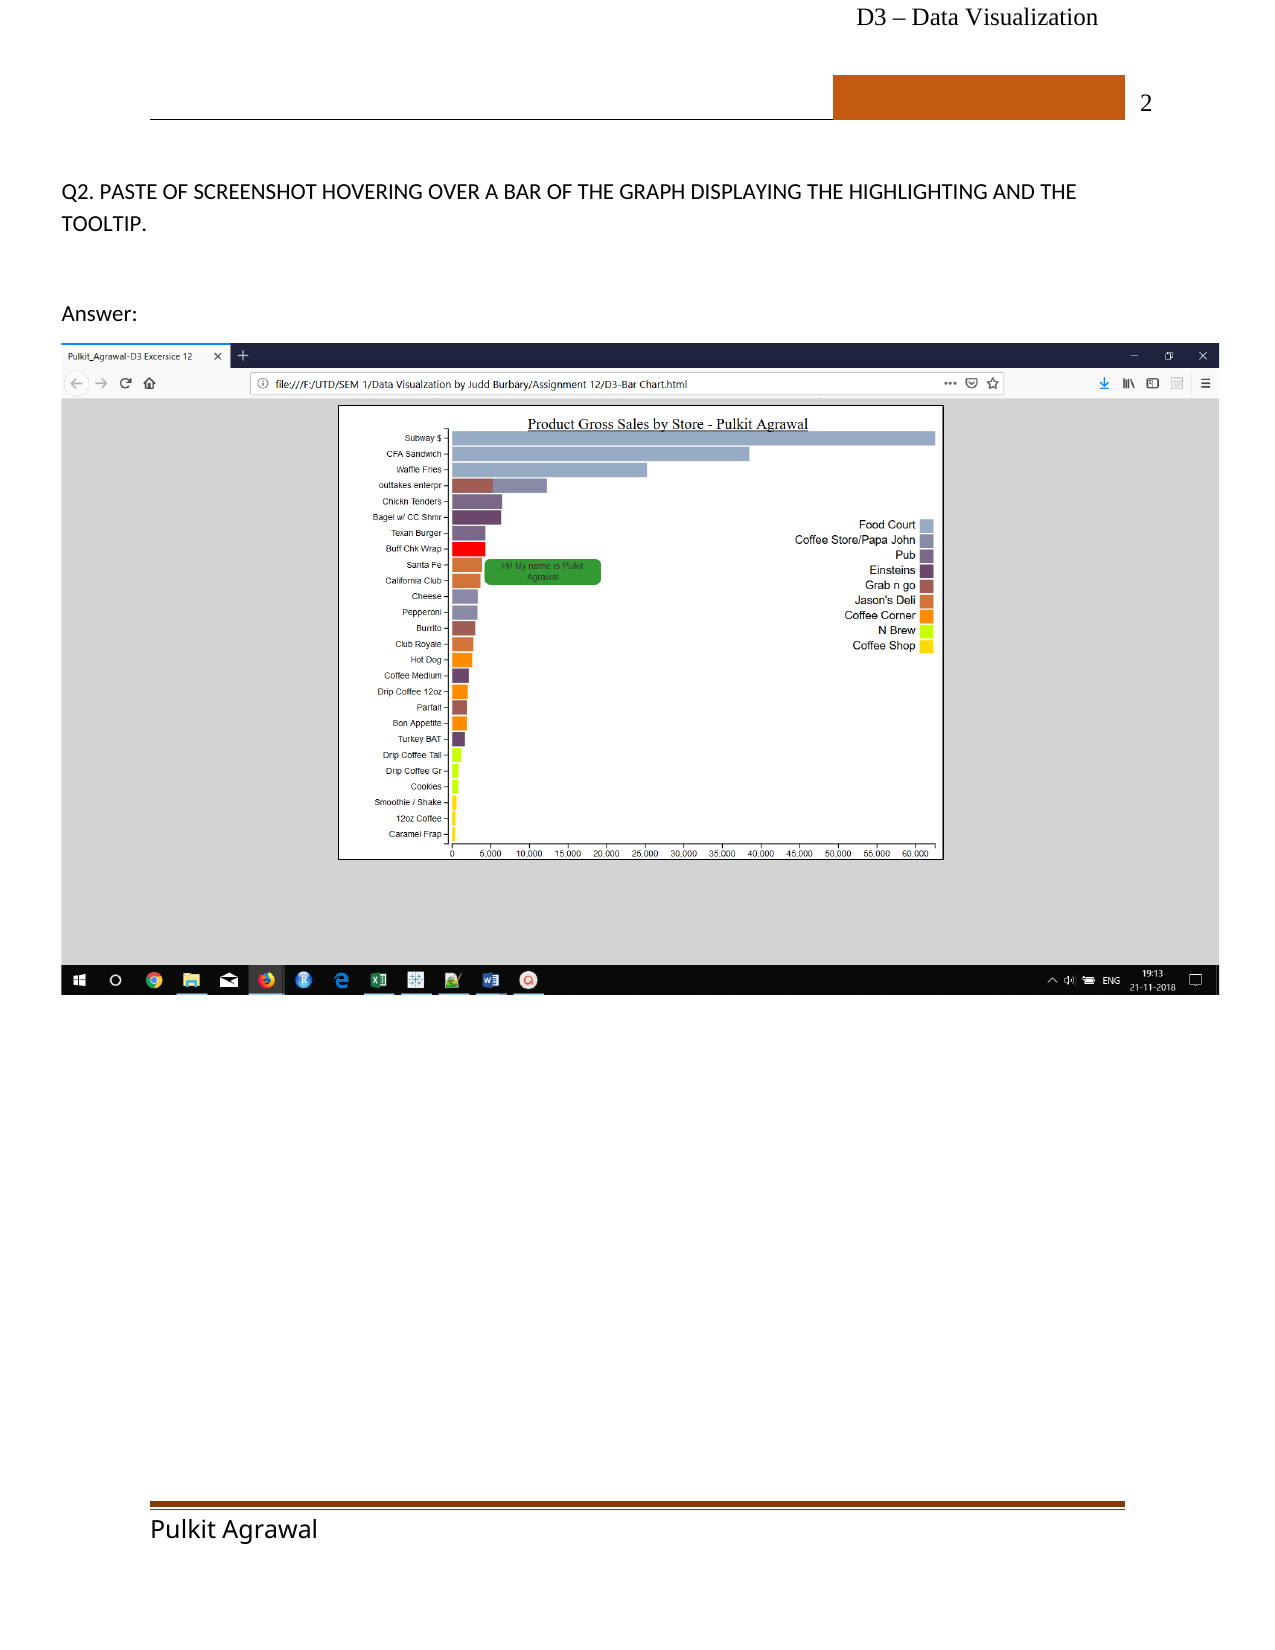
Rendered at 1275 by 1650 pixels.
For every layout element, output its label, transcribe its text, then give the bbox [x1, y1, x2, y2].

title Answer: [61, 299, 1125, 327]
title Q2. PASTE OF SCREENSHOT HOVERING OVER A BAR OF THE GRAPH DISPLAYING THE HIGHLIGHTING AND THE TOOLTIP. [61, 177, 1125, 237]
picture [61, 343, 1220, 995]
